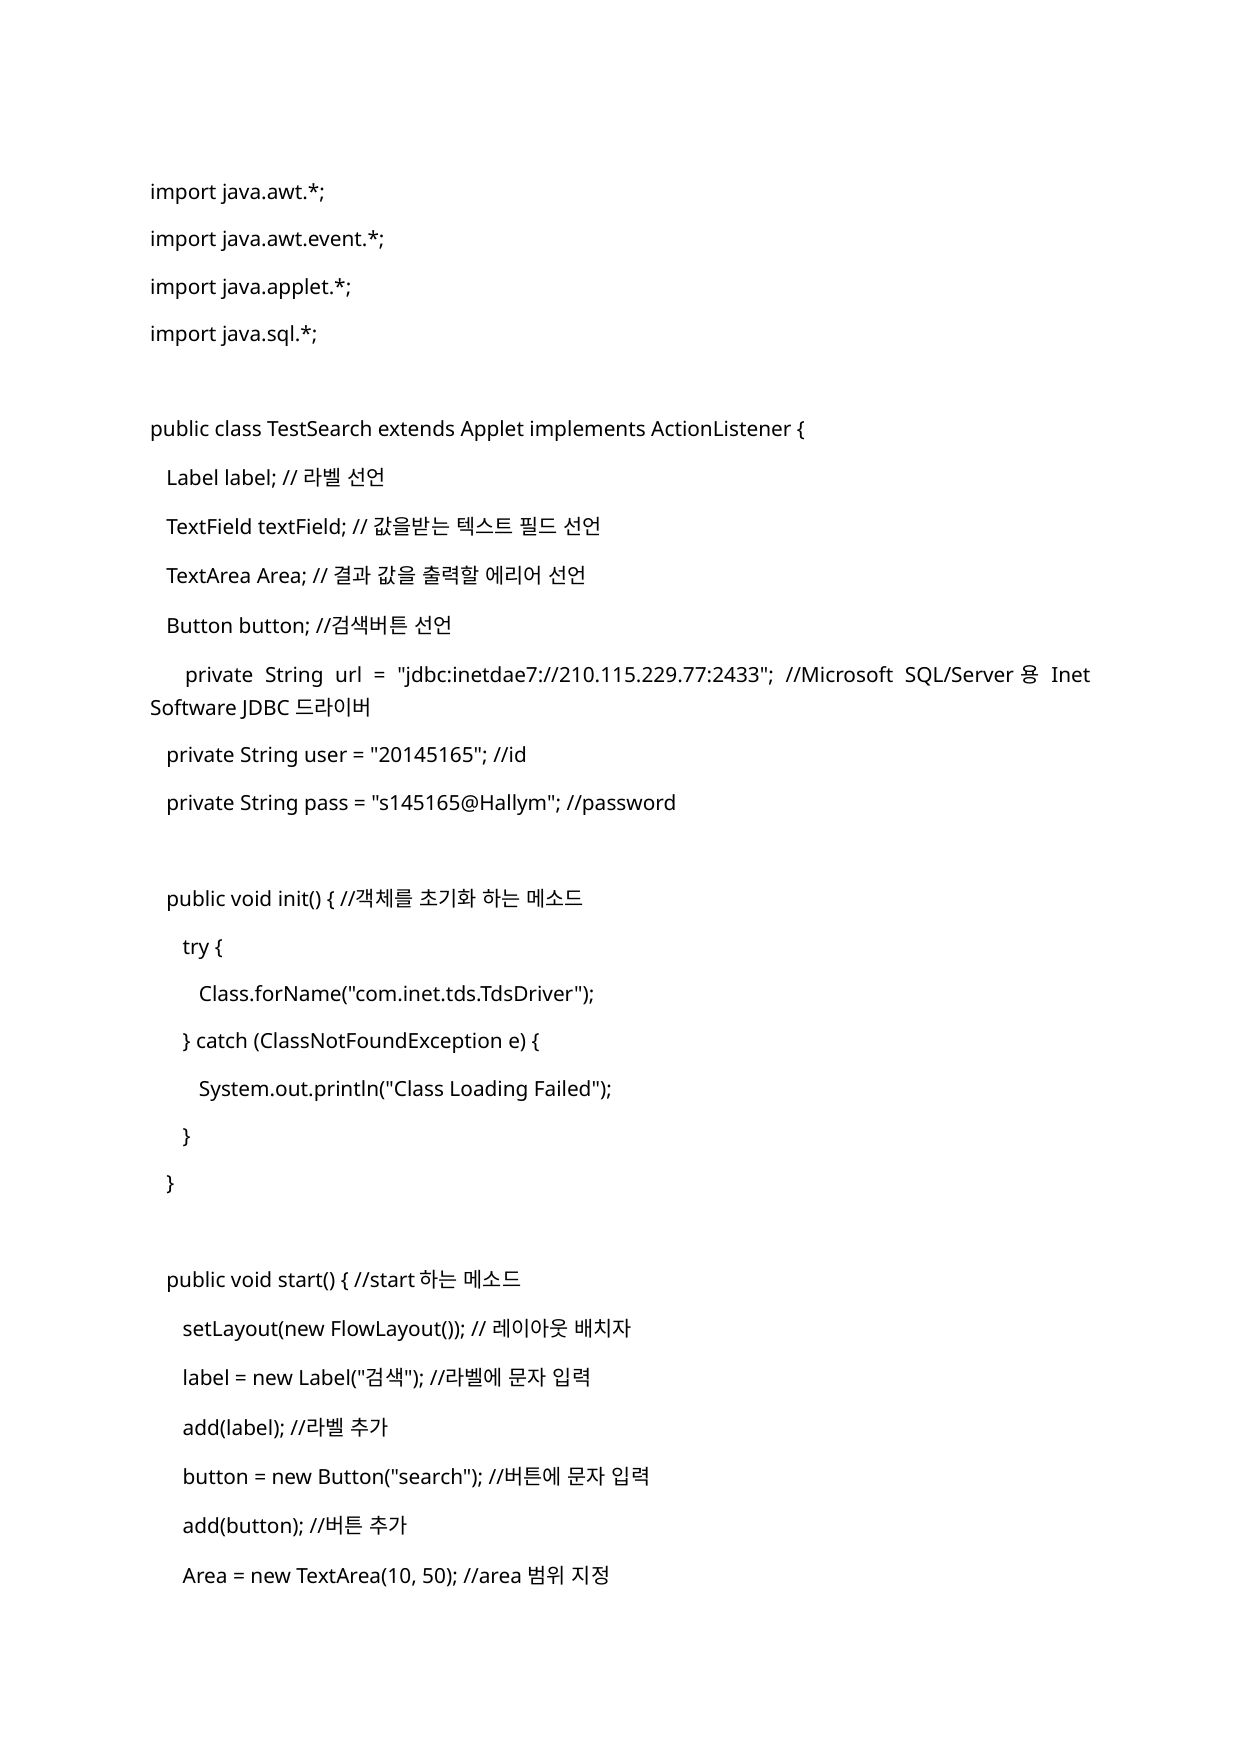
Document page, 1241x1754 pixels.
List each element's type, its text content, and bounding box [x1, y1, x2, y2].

text System.out.println("Class Loading Failed"); [150, 1074, 1090, 1102]
text setLayout(new FlowLayout()); // 레이아웃 배치자 [150, 1312, 1090, 1342]
text import java.awt.*; [150, 177, 1090, 206]
text try { [150, 932, 1090, 960]
text public class TestSearch extends Applet implements ActionListener { [150, 414, 1090, 442]
text public void start() { //start하는 메소드 [150, 1263, 1090, 1293]
text } [150, 1168, 1090, 1197]
text label = new Label("검색"); //라벨에 문자 입력 [150, 1362, 1090, 1392]
text public void init() { //객체를 초기화 하는 메소드 [150, 882, 1090, 913]
text private String url = "jdbc:inetdae7://210.115.229.77:2433"; //Microsoft SQL/Server용 Inet Software JDBC 드라이버 [150, 658, 1090, 721]
text button = new Button("search"); //버튼에 문자 입력 [150, 1460, 1090, 1491]
text Label label; // 라벨 선언 [150, 461, 1090, 491]
text Button button; //검색버튼 선언 [150, 609, 1090, 639]
text TextArea Area; // 결과 값을 출력할 에리어 선언 [150, 560, 1090, 590]
text TextField textField; // 값을받는 텍스트 필드 선언 [150, 510, 1090, 541]
text import java.awt.event.*; [150, 224, 1090, 253]
text } [150, 1121, 1090, 1149]
text import java.sql.*; [150, 319, 1090, 347]
text private String user = "20145165"; //id [150, 741, 1090, 769]
text add(button); //버튼 추가 [150, 1510, 1090, 1540]
text add(label); //라벨 추가 [150, 1411, 1090, 1441]
text import java.applet.*; [150, 272, 1090, 300]
text Class.forName("com.inet.tds.TdsDriver"); [150, 979, 1090, 1007]
text } catch (ClassNotFoundException e) { [150, 1026, 1090, 1055]
text private String pass = "s145165@Hallym"; //password [150, 788, 1090, 816]
text Area = new TextArea(10, 50); //area 범위 지정 [150, 1559, 1090, 1589]
